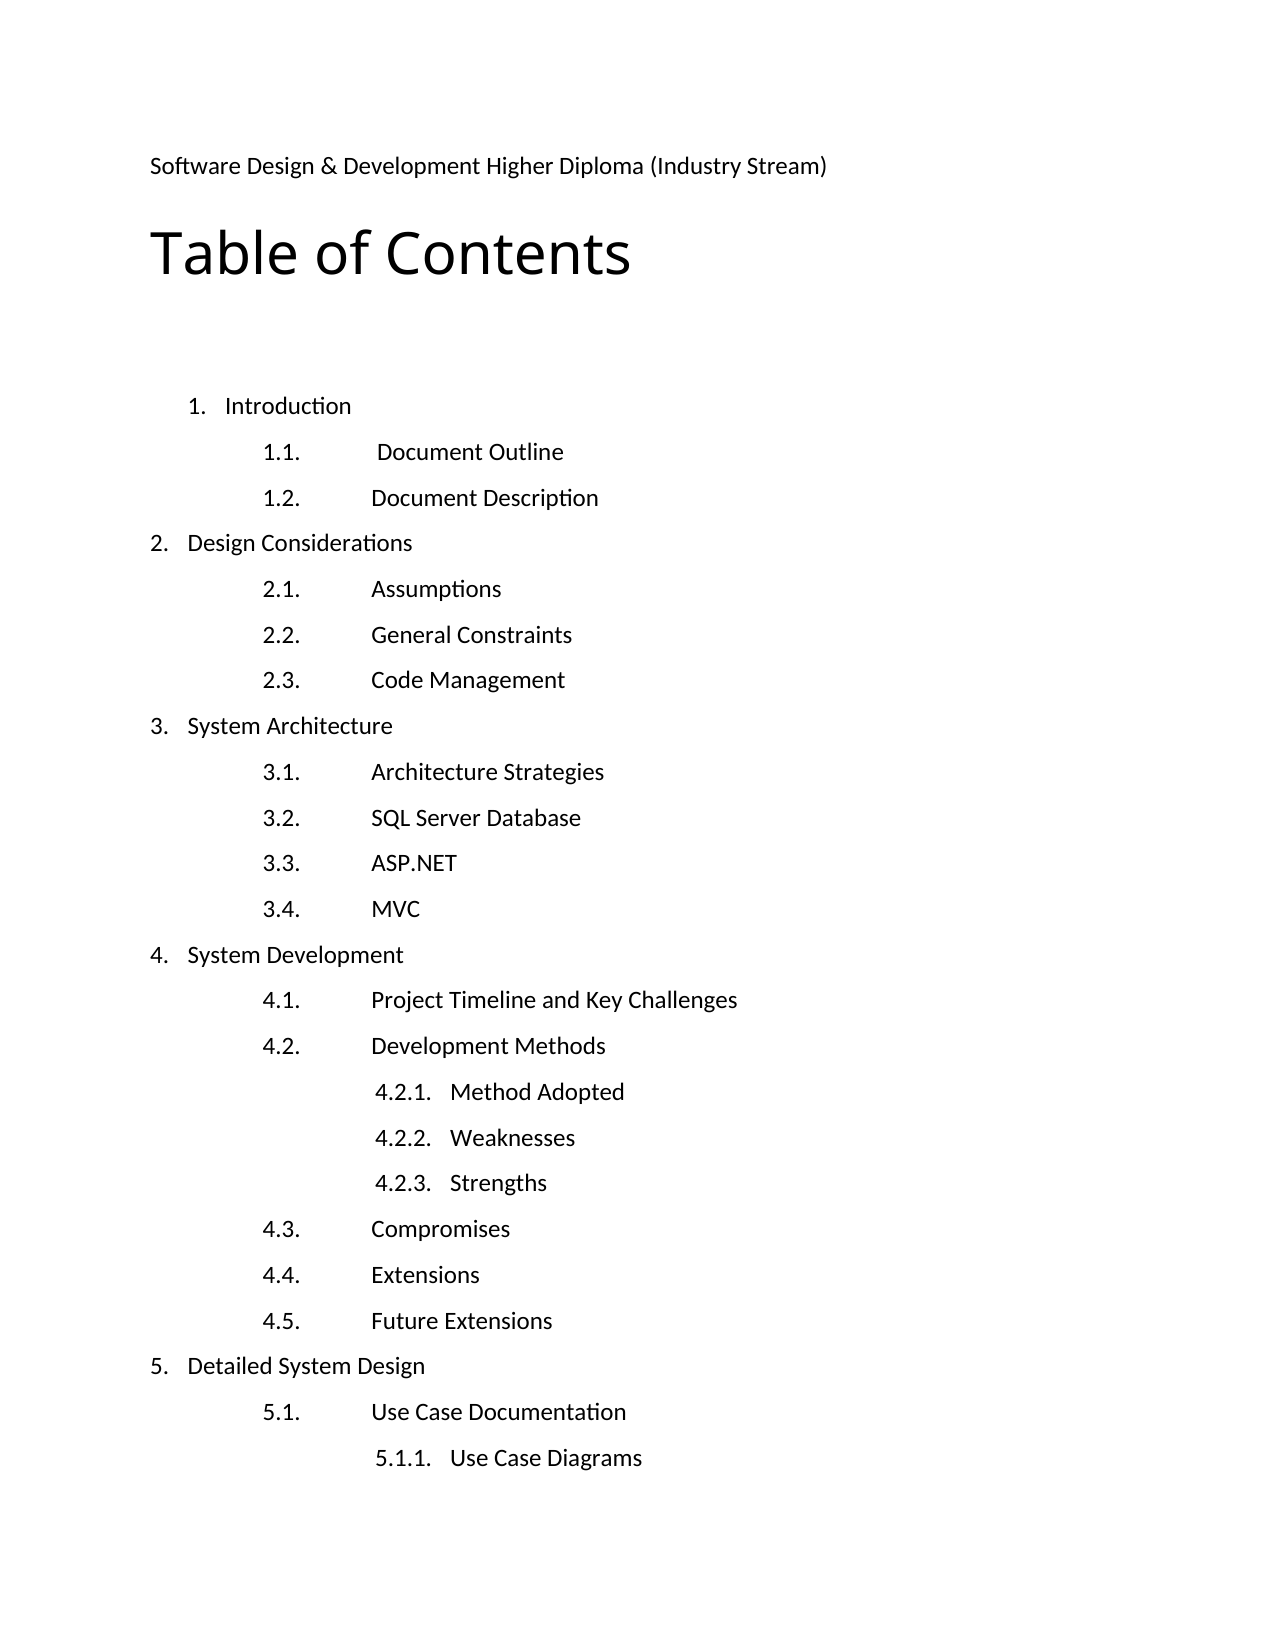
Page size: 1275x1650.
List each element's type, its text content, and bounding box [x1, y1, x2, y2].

list Compromises [262, 1213, 1125, 1244]
list System Development [150, 939, 1125, 969]
list MVC [262, 893, 1125, 924]
list Assumptions [262, 573, 1125, 604]
list Future Extensions [262, 1305, 1125, 1335]
list System Architecture [150, 710, 1125, 741]
list Introduction [187, 390, 1125, 421]
list Architecture Strategies [262, 756, 1125, 787]
list ASP.NET [262, 847, 1125, 878]
list SQL Server Database [262, 802, 1125, 832]
text Software Design & Development Higher Diploma (Industry Stream) [150, 150, 1125, 181]
list Detailed System Design [150, 1351, 1125, 1381]
title Table of Contents [150, 212, 1125, 292]
list Design Considerations [150, 527, 1125, 558]
list Project Timeline and Key Challenges [262, 985, 1125, 1015]
list Use Case Diagrams [375, 1442, 1125, 1472]
list Extensions [262, 1259, 1125, 1289]
list Strengths [375, 1168, 1125, 1198]
list Code Management [262, 664, 1125, 695]
list General Constraints [262, 619, 1125, 649]
list Development Methods [262, 1030, 1125, 1061]
list Weaknesses [375, 1122, 1125, 1152]
list Method Adopted [375, 1076, 1125, 1107]
list Use Case Documentation [262, 1396, 1125, 1427]
list Document Outline [262, 436, 1125, 466]
list Document Description [262, 482, 1125, 512]
